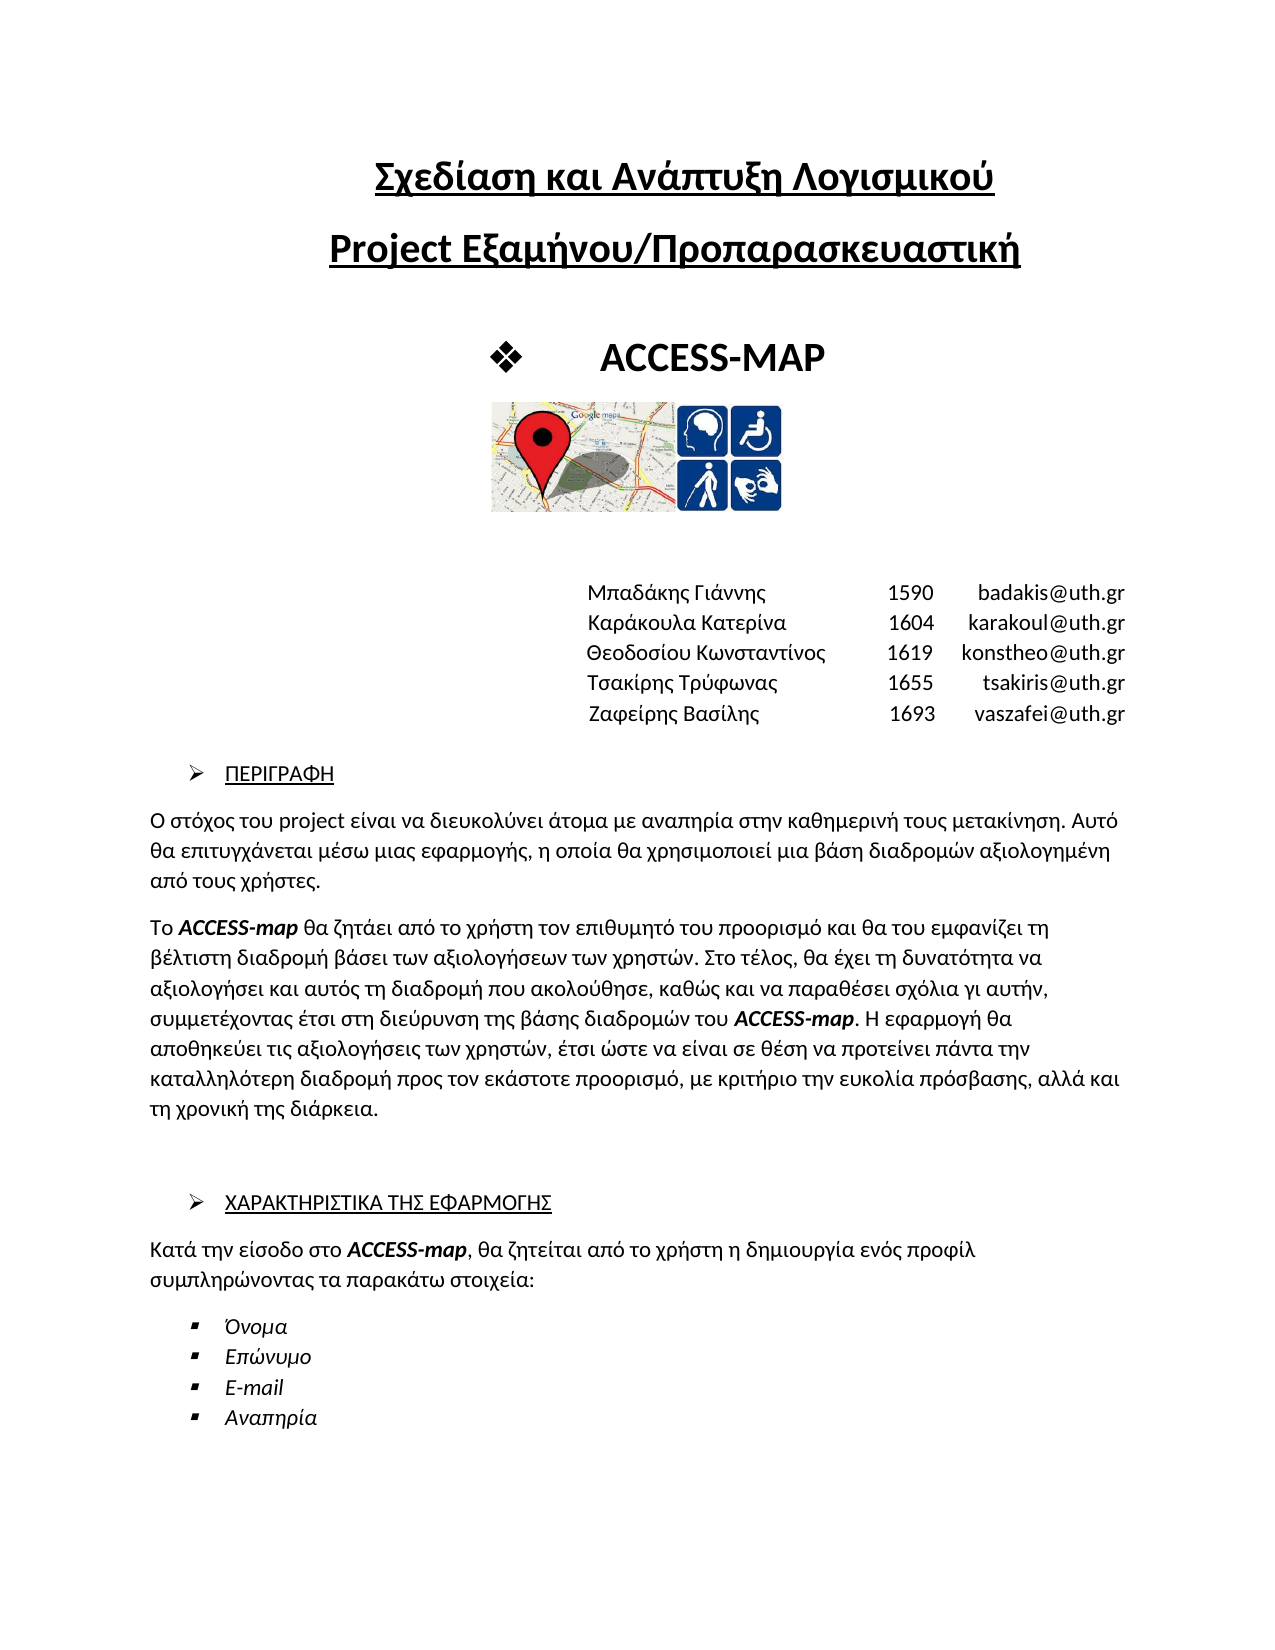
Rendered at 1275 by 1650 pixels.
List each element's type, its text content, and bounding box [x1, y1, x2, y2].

list Project Εξαμήνου/Προπαρασκευαστική [225, 222, 1125, 272]
list Επώνυμο [187, 1342, 1125, 1370]
text Ο στόχος του project είναι να διευκολύνει άτομα με αναπηρία στην καθημερινή τους μετακίνηση. Αυτό θα επιτυγχάνεται μέσω μιας εφαρμογής, η οποία θα χρησιμοποιεί μια βάση διαδρομών αξιολογημένη από τους χρήστες. [150, 806, 1125, 894]
list ACCESS-MAP [187, 331, 1125, 382]
list Θεοδοσίου Κωνσταντίνος 1619 konstheo@uth.gr [225, 638, 1125, 666]
list Ζαφείρης Βασίλης 1693 vaszafei@uth.gr [225, 699, 1125, 727]
list Αναπηρία [187, 1403, 1125, 1431]
list Τσακίρης Τρύφωνας 1655 tsakiris@uth.gr [225, 668, 1125, 696]
text Το ACCESS-map θα ζητάει από το χρήστη τον επιθυμητό του προορισμό και θα του εμφανίζει τη βέλτιστη διαδρομή βάσει των αξιολογήσεων των χρηστών. Στο τέλος, θα έχει τη δυνατότητα να αξιολογήσει και αυτός τη διαδρομή που ακολούθησε, καθώς και να παραθέσει σχόλια γι αυτήν, συμμετέχοντας έτσι στη διεύρυνση της βάσης διαδρομών του ACCESS-map. Η εφαρμογή θα αποθηκεύει τις αξιολογήσεις των χρηστών, έτσι ώστε να είναι σε θέση να προτείνει πάντα την καταλληλότερη διαδρομή προς τον εκάστοτε προορισμό, με κριτήριο την ευκολία πρόσβασης, αλλά και τη χρονική της διάρκεια. [150, 913, 1125, 1122]
list Όνομα [187, 1312, 1125, 1340]
text Κατά την είσοδο στο ACCESS-map, θα ζητείται από το χρήστη η δημιουργία ενός προφίλ συμπληρώνοντας τα παρακάτω στοιχεία: [150, 1235, 1125, 1293]
list ΧΑΡΑΚΤΗΡΙΣΤΙΚΑ ΤΗΣ ΕΦΑΡΜΟΓΗΣ [187, 1188, 1125, 1216]
list Καράκουλα Κατερίνα 1604 karakoul@uth.gr [225, 608, 1125, 636]
list E-mail [187, 1373, 1125, 1401]
picture [491, 402, 784, 512]
list ΠΕΡΙΓΡΑΦΗ [187, 759, 1125, 787]
text Σχεδίαση και Ανάπτυξη Λογισμικού [300, 150, 1125, 201]
list Μπαδάκης Γιάννης 1590 badakis@uth.gr [225, 578, 1125, 606]
